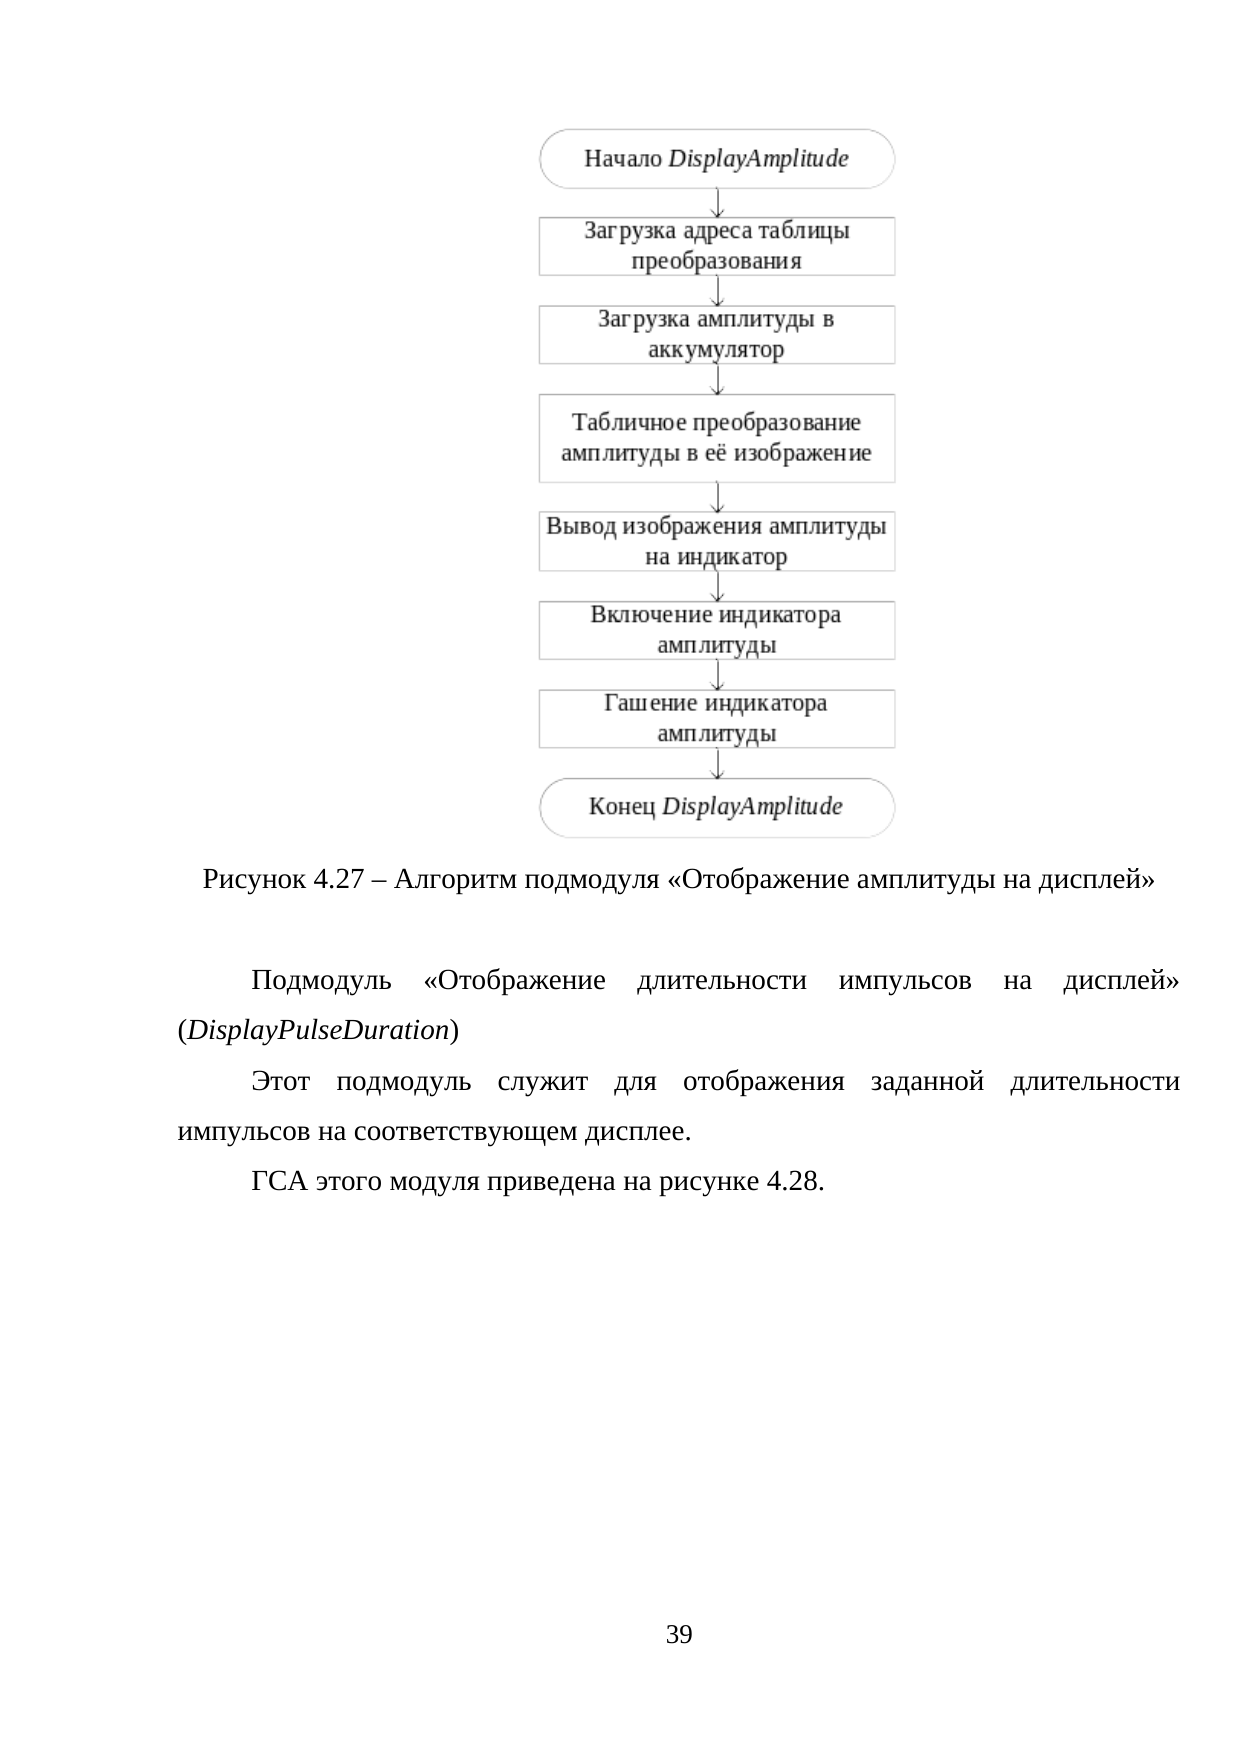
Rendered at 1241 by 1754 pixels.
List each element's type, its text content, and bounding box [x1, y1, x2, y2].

text ГСА этого модуля приведена на рисунке 4.28. [177, 1163, 1181, 1197]
text Этот подмодуль служит для отображения заданной длительности импульсов на соответствующем дисплее. [177, 1063, 1181, 1147]
text Подмодуль «Отображение длительности импульсов на дисплей» (DisplayPulseDuration) [177, 962, 1181, 1046]
text Рисунок 4.27 – Алгоритм подмодуля «Отображение амплитуды на дисплей» [177, 861, 1181, 895]
